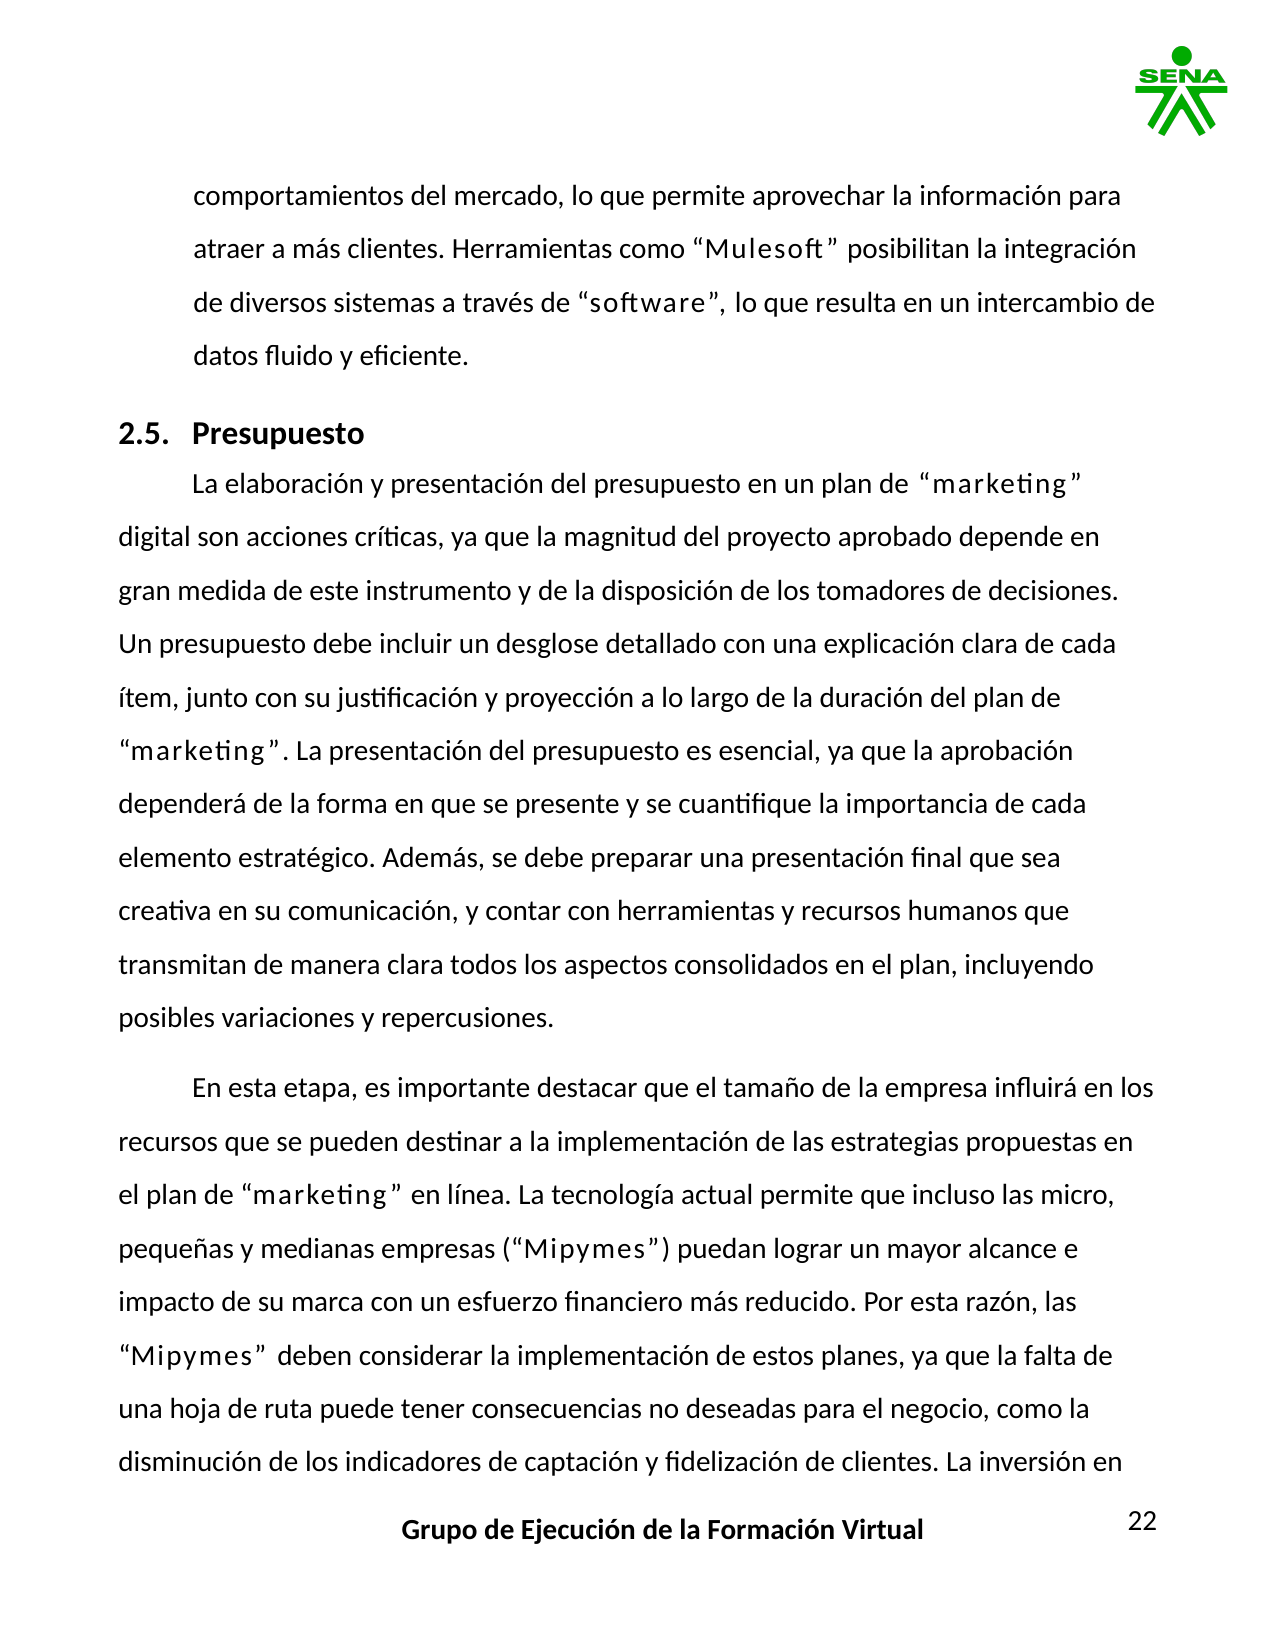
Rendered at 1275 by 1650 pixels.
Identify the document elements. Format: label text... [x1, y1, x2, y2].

text La elaboración y presentación del presupuesto en un plan de “marketing” digital son acciones críticas, ya que la magnitud del proyecto aprobado depende en gran medida de este instrumento y de la disposición de los tomadores de decisiones. Un presupuesto debe incluir un desglose detallado con una explicación clara de cada ítem, junto con su justificación y proyección a lo largo de la duración del plan de “marketing”. La presentación del presupuesto es esencial, ya que la aprobación dependerá de la forma en que se presente y se cuantifique la importancia de cada elemento estratégico. Además, se debe preparar una presentación final que sea creativa en su comunicación, y contar con herramientas y recursos humanos que transmitan de manera clara todos los aspectos consolidados en el plan, incluyendo posibles variaciones y repercusiones. [118, 465, 1157, 1035]
picture [1135, 46, 1228, 136]
subtitle Presupuesto [118, 412, 1157, 452]
